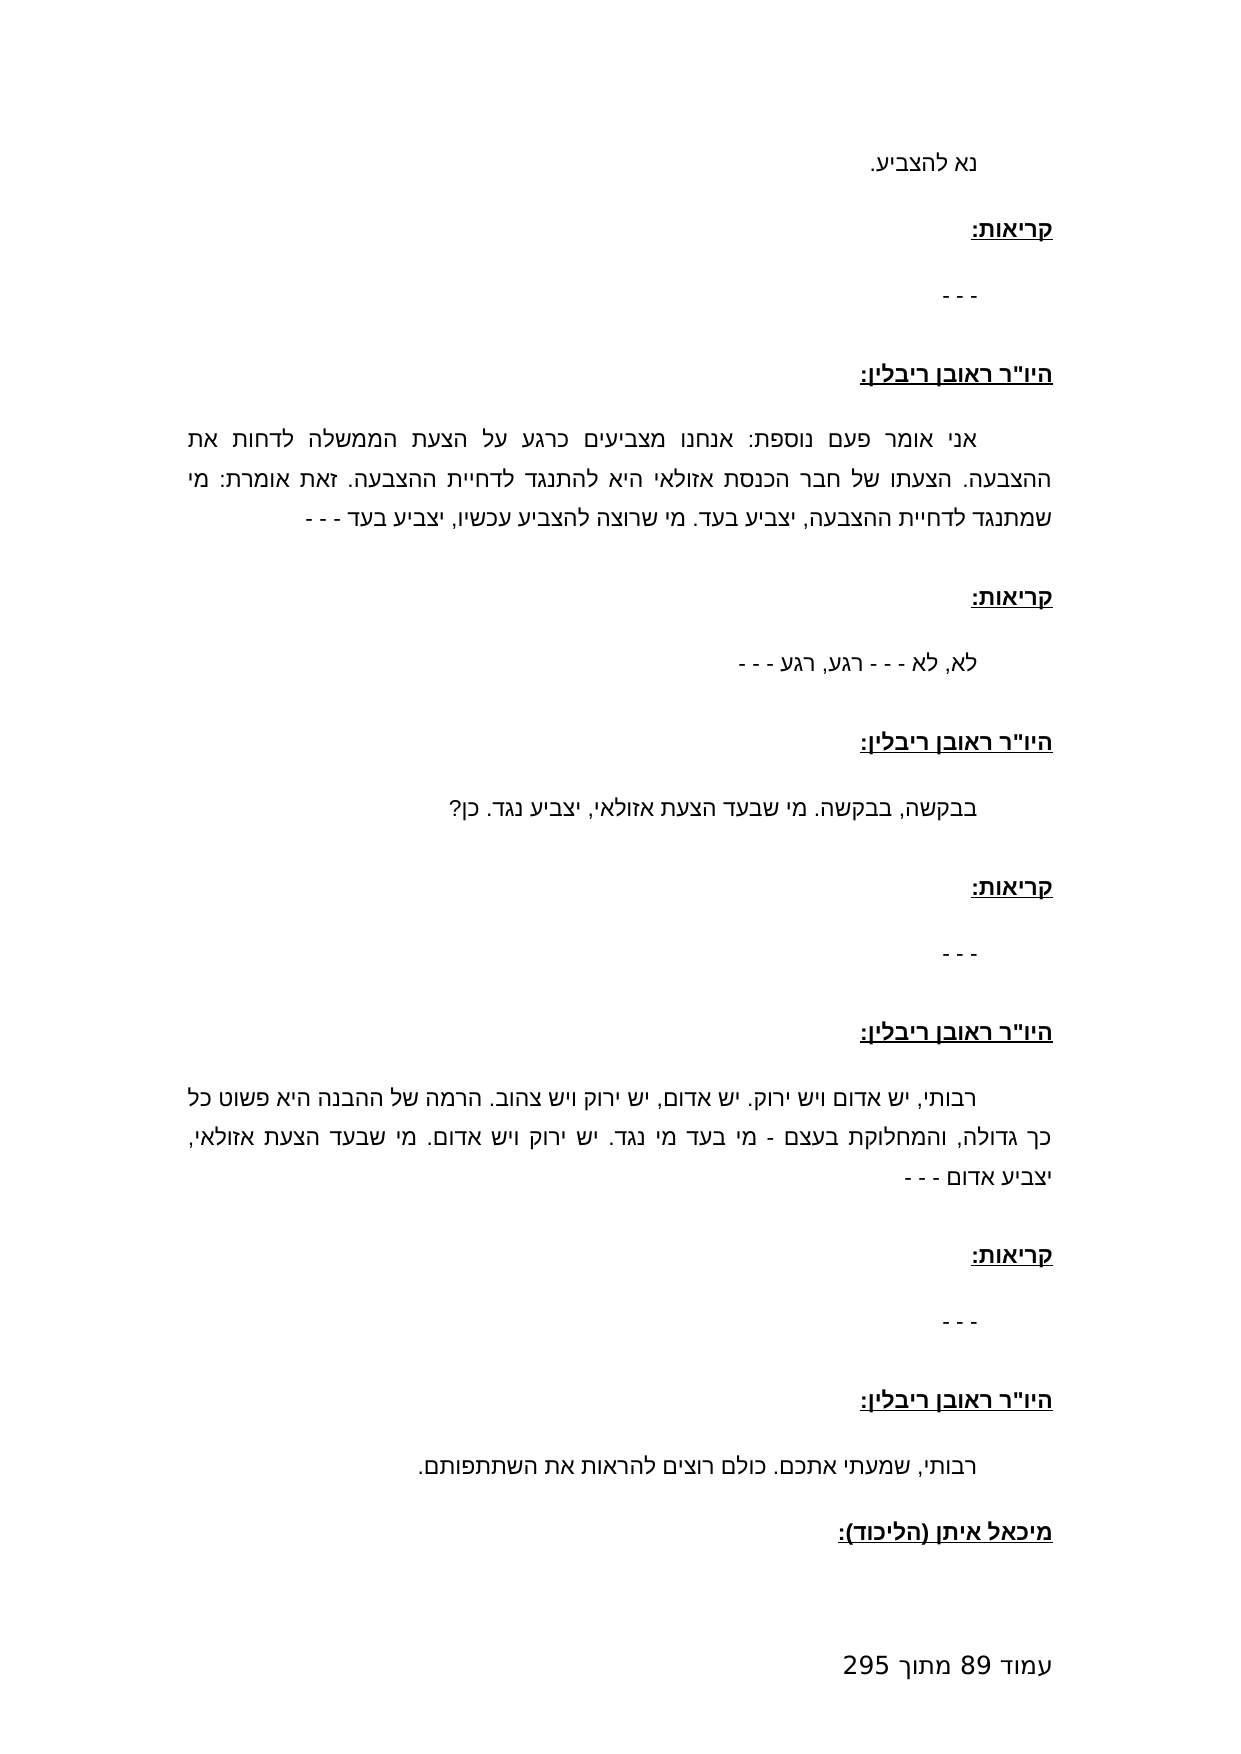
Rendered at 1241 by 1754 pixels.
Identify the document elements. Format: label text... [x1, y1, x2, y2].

text קריאות: [187, 1242, 1053, 1269]
text לא, לא - - - רגע, רגע - - - [187, 650, 1053, 677]
text היו"ר ראובן ריבלין: [187, 729, 1053, 756]
text קריאות: [187, 216, 1053, 242]
text קריאות: [187, 874, 1053, 900]
text רבותי, יש אדום ויש ירוק. יש אדום, יש ירוק ויש צהוב. הרמה של ההבנה היא פשוט כל כך גדולה, והמחלוקת בעצם - מי בעד מי נגד. יש ירוק ויש אדום. מי שבעד הצעת אזולאי, יצביע אדום - - - [187, 1084, 1053, 1190]
text קריאות: [187, 584, 1053, 611]
text - - - [187, 1308, 1053, 1335]
text נא להצביע. [187, 150, 1053, 176]
text היו"ר ראובן ריבלין: [187, 1019, 1053, 1045]
text היו"ר ראובן ריבלין: [187, 361, 1053, 387]
text אני אומר פעם נוספת: אנחנו מצביעים כרגע על הצעת הממשלה לדחות את ההצבעה. הצעתו של חבר הכנסת אזולאי היא להתנגד לדחיית ההצבעה. זאת אומרת: מי שמתנגד לדחיית ההצבעה, יצביע בעד. מי שרוצה להצביע עכשיו, יצביע בעד - - - [187, 426, 1053, 532]
text היו"ר ראובן ריבלין: [187, 1387, 1053, 1414]
text בבקשה, בבקשה. מי שבעד הצעת אזולאי, יצביע נגד. כן? [187, 795, 1053, 821]
text - - - [187, 940, 1053, 966]
text מיכאל איתן (הליכוד): [187, 1519, 1053, 1545]
text - - - [187, 282, 1053, 308]
text רבותי, שמעתי אתכם. כולם רוצים להראות את השתתפותם. [187, 1453, 1053, 1479]
